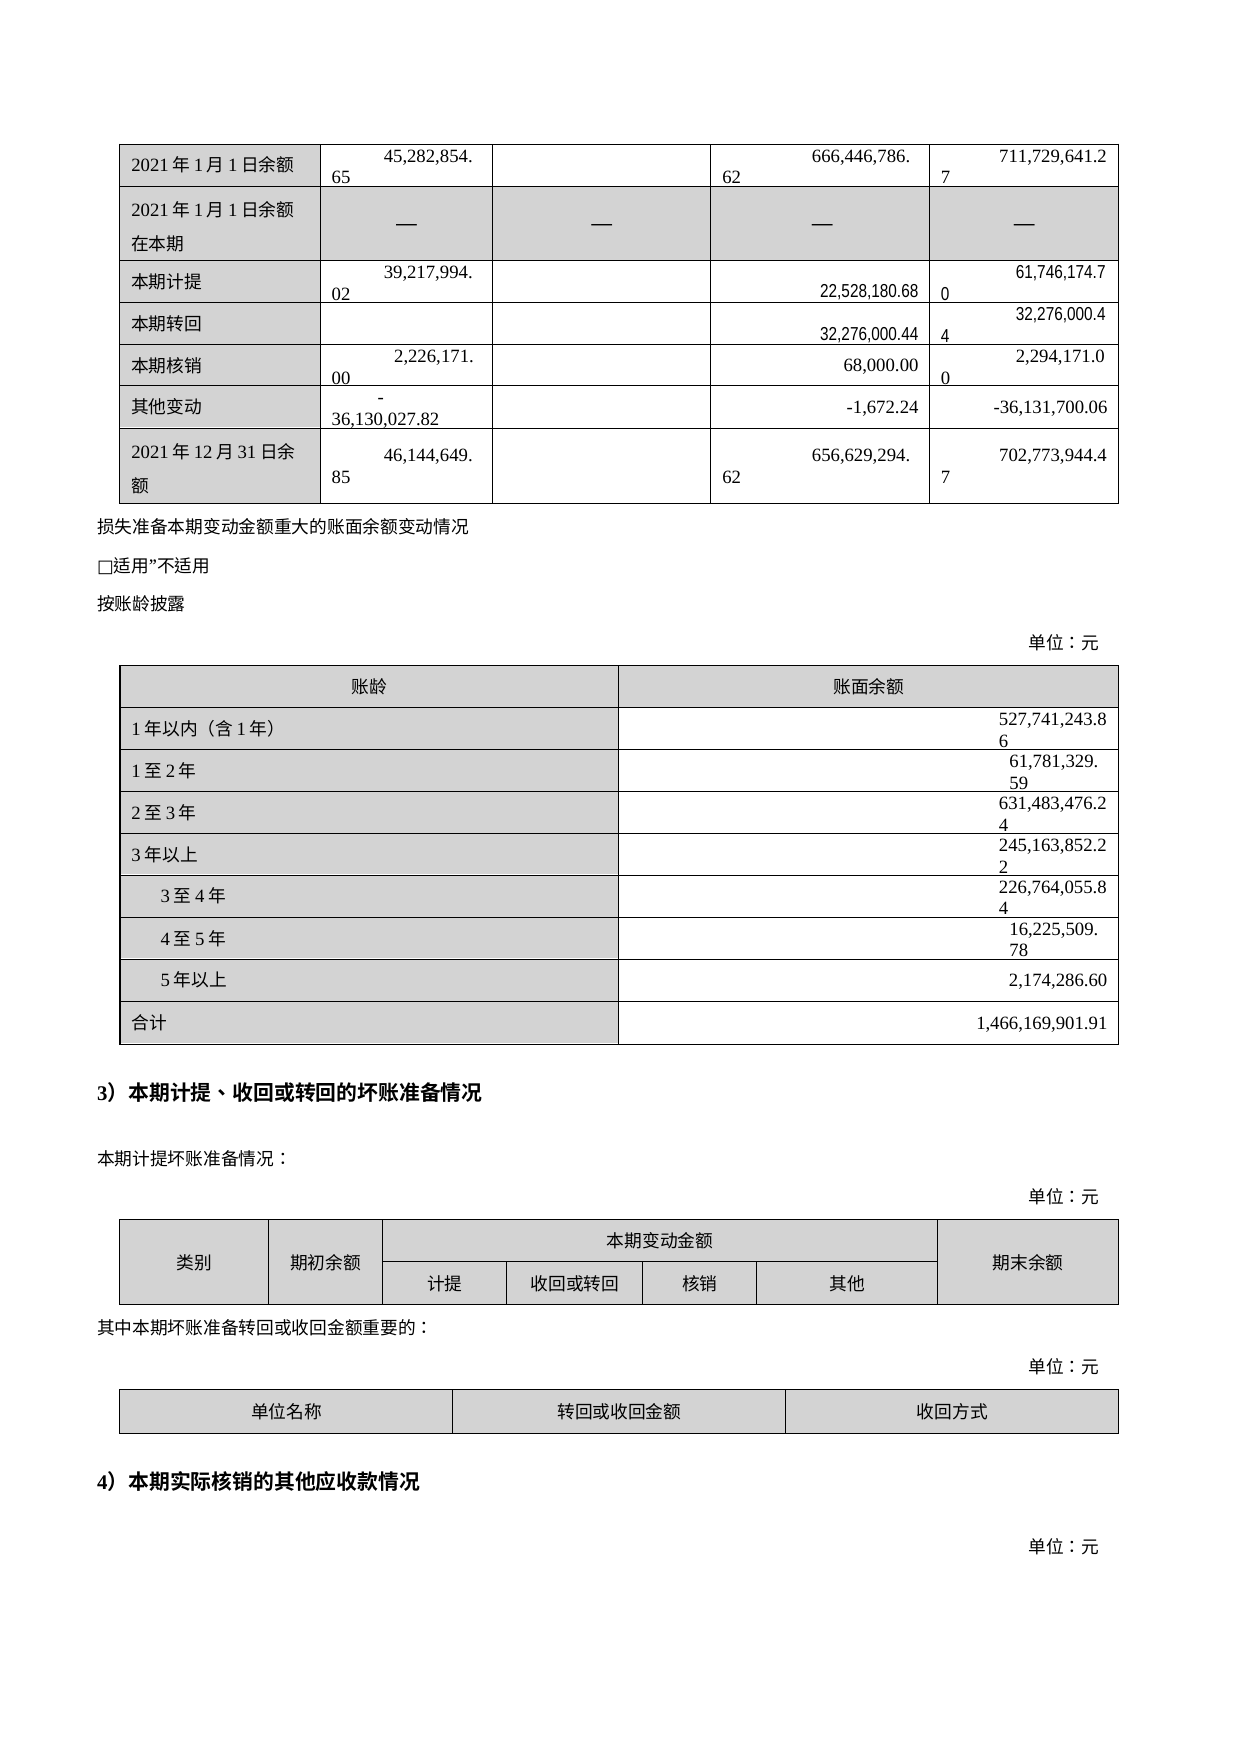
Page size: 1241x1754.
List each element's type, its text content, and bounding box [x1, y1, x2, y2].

subtitle 3）本期计提、收回或转回的坏账准备情况 [97, 1078, 1141, 1106]
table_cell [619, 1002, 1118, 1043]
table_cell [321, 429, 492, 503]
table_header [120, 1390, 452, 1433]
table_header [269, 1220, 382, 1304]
text 本期计提坏账准备情况： [97, 1146, 1141, 1170]
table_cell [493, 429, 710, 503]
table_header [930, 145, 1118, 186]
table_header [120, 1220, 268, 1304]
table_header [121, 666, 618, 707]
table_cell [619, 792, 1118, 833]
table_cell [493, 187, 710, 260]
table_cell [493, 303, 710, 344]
text 按账龄披露 [97, 592, 1141, 616]
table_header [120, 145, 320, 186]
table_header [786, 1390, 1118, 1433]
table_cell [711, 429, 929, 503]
text 其中本期坏账准备转回或收回金额重要的： [97, 1316, 1141, 1340]
text 损失准备本期变动金额重大的账面余额变动情况 [97, 514, 1141, 538]
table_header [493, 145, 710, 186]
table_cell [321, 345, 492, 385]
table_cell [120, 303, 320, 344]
text 单位：元 [1028, 1535, 1141, 1559]
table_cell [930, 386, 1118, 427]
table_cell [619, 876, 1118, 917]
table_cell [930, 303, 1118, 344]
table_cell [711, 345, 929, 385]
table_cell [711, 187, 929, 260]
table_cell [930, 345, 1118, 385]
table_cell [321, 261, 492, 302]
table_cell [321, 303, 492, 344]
text 单位：元 [1028, 1185, 1141, 1209]
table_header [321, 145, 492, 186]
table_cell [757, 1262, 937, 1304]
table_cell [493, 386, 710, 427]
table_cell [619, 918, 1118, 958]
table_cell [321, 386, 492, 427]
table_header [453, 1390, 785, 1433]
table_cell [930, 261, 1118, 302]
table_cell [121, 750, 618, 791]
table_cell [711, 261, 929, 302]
text □适用”不适用 [97, 553, 1141, 577]
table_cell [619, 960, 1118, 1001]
subtitle 4）本期实际核销的其他应收款情况 [97, 1467, 1141, 1495]
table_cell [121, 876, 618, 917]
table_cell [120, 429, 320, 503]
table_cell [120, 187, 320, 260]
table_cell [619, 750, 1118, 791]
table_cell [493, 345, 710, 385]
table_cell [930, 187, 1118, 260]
text 单位：元 [1028, 1354, 1141, 1379]
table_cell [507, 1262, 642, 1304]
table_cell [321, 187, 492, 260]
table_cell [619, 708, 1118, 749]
text 单位：元 [1028, 631, 1141, 655]
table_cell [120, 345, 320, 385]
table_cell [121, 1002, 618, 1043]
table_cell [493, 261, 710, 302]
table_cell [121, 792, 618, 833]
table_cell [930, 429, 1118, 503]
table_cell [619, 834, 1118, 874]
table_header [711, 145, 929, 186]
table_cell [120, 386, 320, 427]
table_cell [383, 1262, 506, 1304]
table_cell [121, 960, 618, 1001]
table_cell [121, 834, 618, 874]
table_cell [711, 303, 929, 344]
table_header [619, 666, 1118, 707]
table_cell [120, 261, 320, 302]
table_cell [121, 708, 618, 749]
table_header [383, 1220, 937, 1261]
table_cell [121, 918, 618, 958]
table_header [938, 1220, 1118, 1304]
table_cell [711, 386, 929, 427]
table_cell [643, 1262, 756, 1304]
